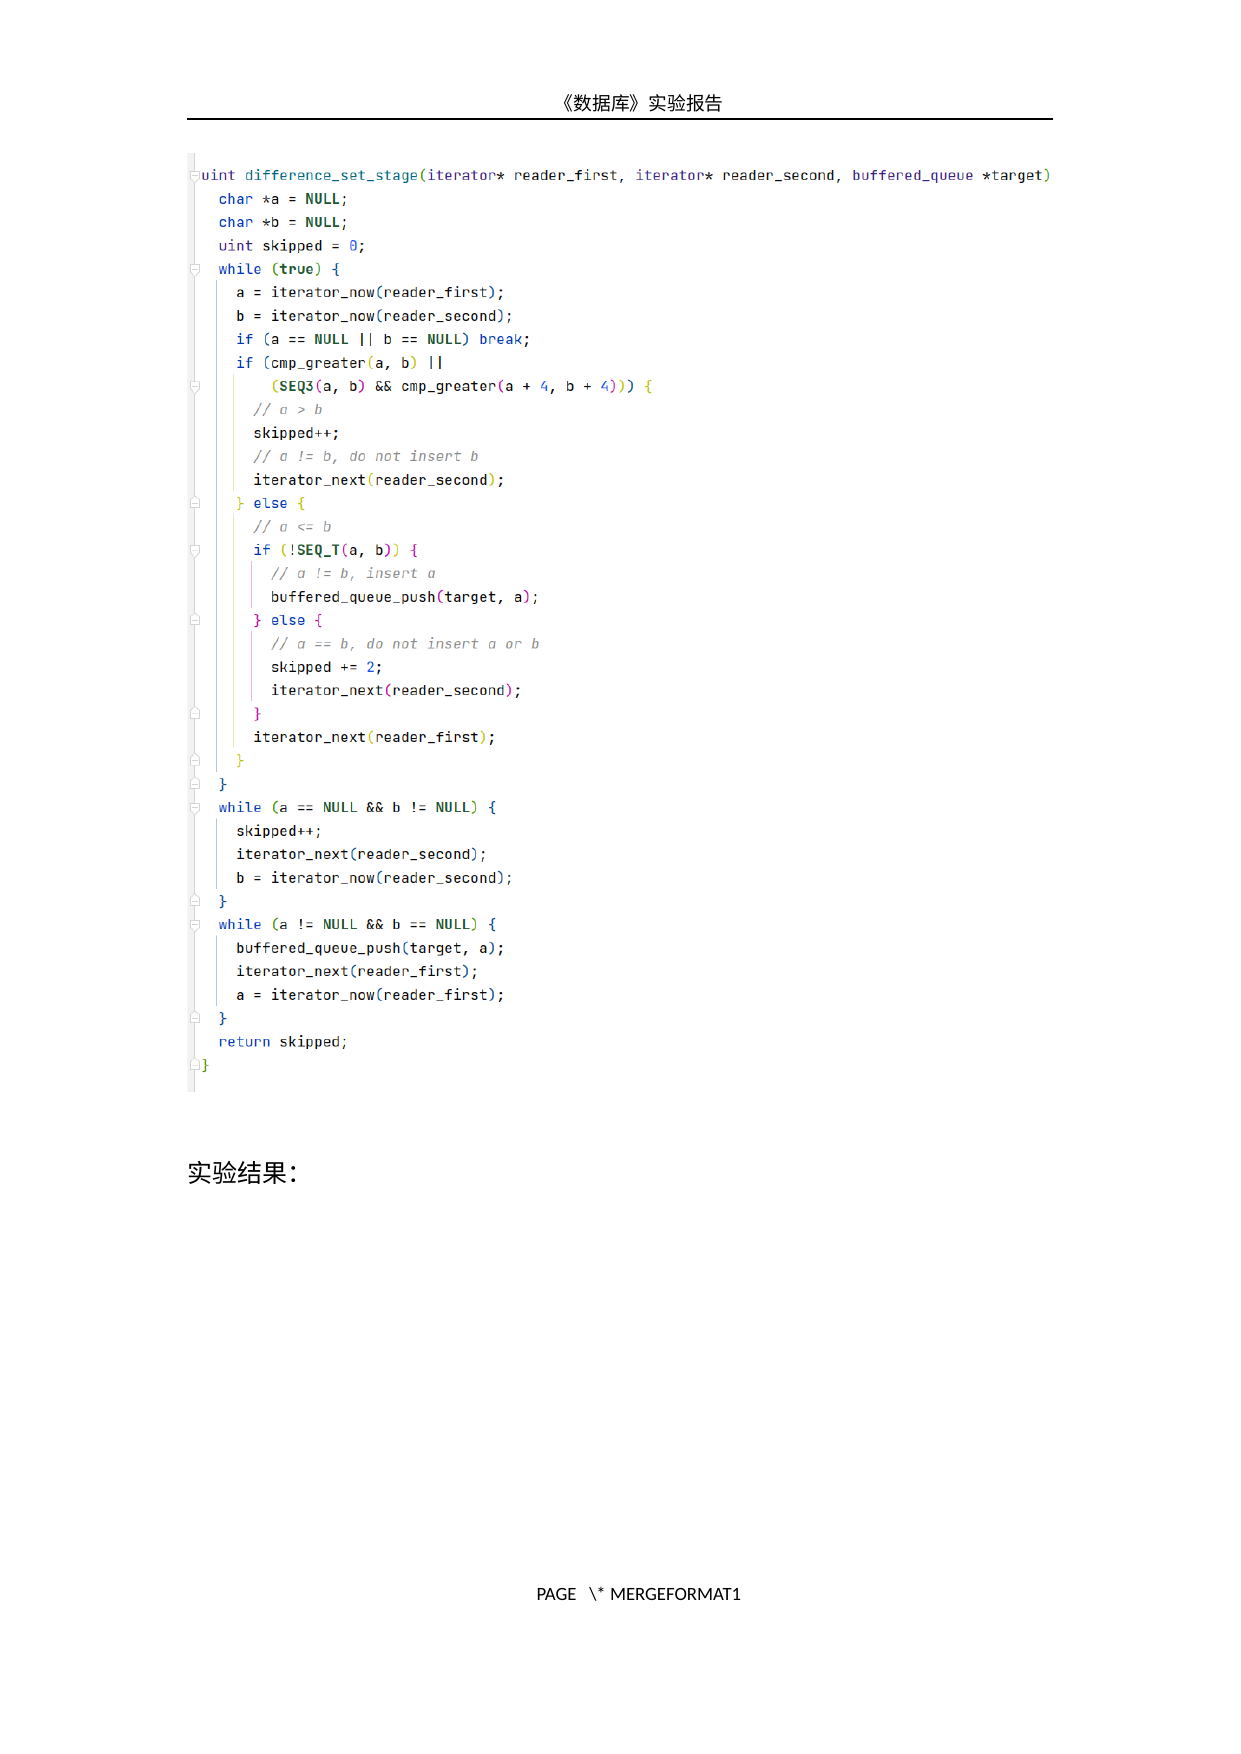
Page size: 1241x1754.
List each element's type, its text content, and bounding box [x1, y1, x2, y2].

text 实验结果： [187, 1092, 1053, 1206]
picture [187, 153, 1053, 1092]
